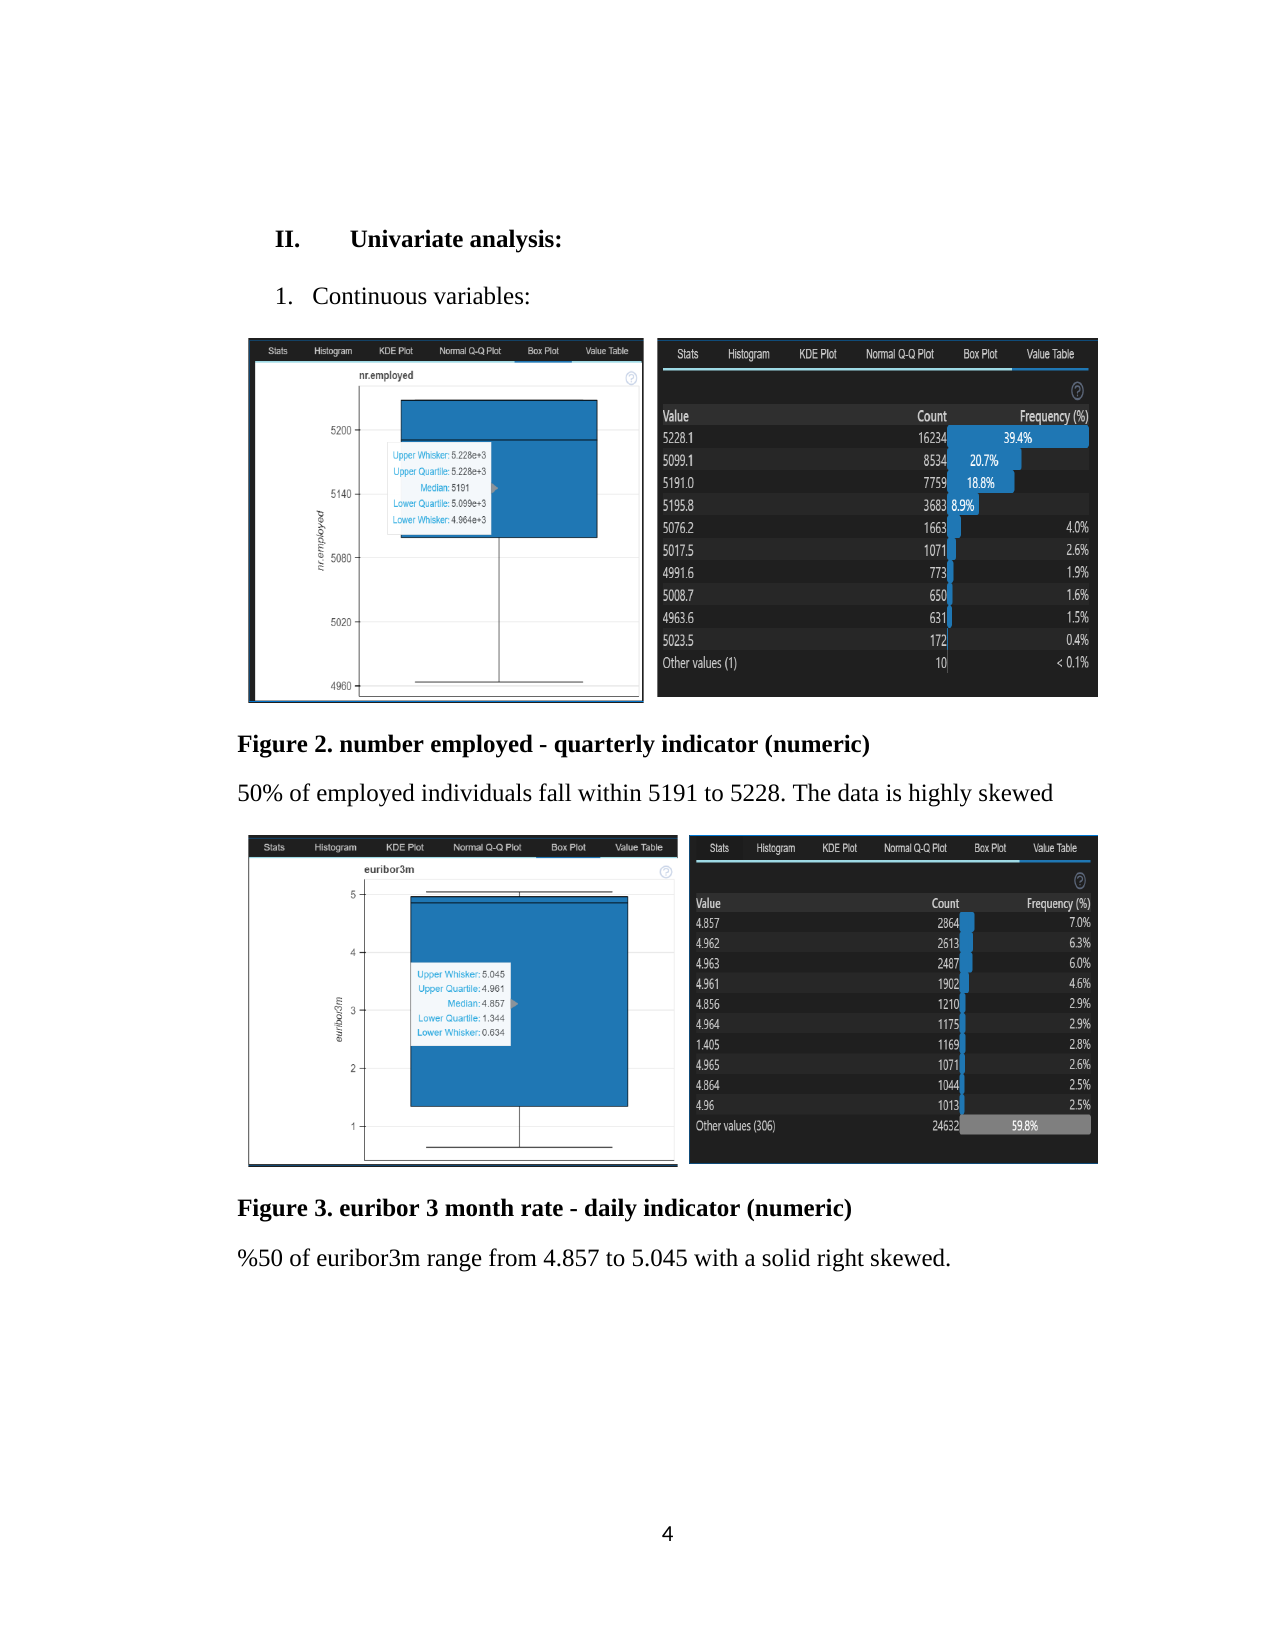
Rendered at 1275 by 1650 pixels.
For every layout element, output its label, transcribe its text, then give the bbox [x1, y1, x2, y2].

text %50 of euribor3m range from 4.857 to 5.045 with a solid right skewed. [237, 1243, 1098, 1272]
list Continuous variables: [274, 281, 1098, 310]
picture [689, 835, 1098, 1164]
table_header [678, 836, 1098, 1193]
picture [248, 338, 644, 703]
picture [248, 835, 678, 1167]
table_header [237, 339, 646, 729]
text 50% of employed individuals fall within 5191 to 5228. The data is highly skewed [237, 778, 1098, 807]
list Univariate analysis: [274, 224, 1098, 253]
text Figure 2. number employed - quarterly indicator (numeric) [237, 729, 1098, 757]
table_header [237, 836, 678, 1193]
picture [657, 338, 1098, 697]
text Figure 3. euribor 3 month rate - daily indicator (numeric) [237, 1193, 1098, 1222]
table_header [646, 339, 1098, 729]
